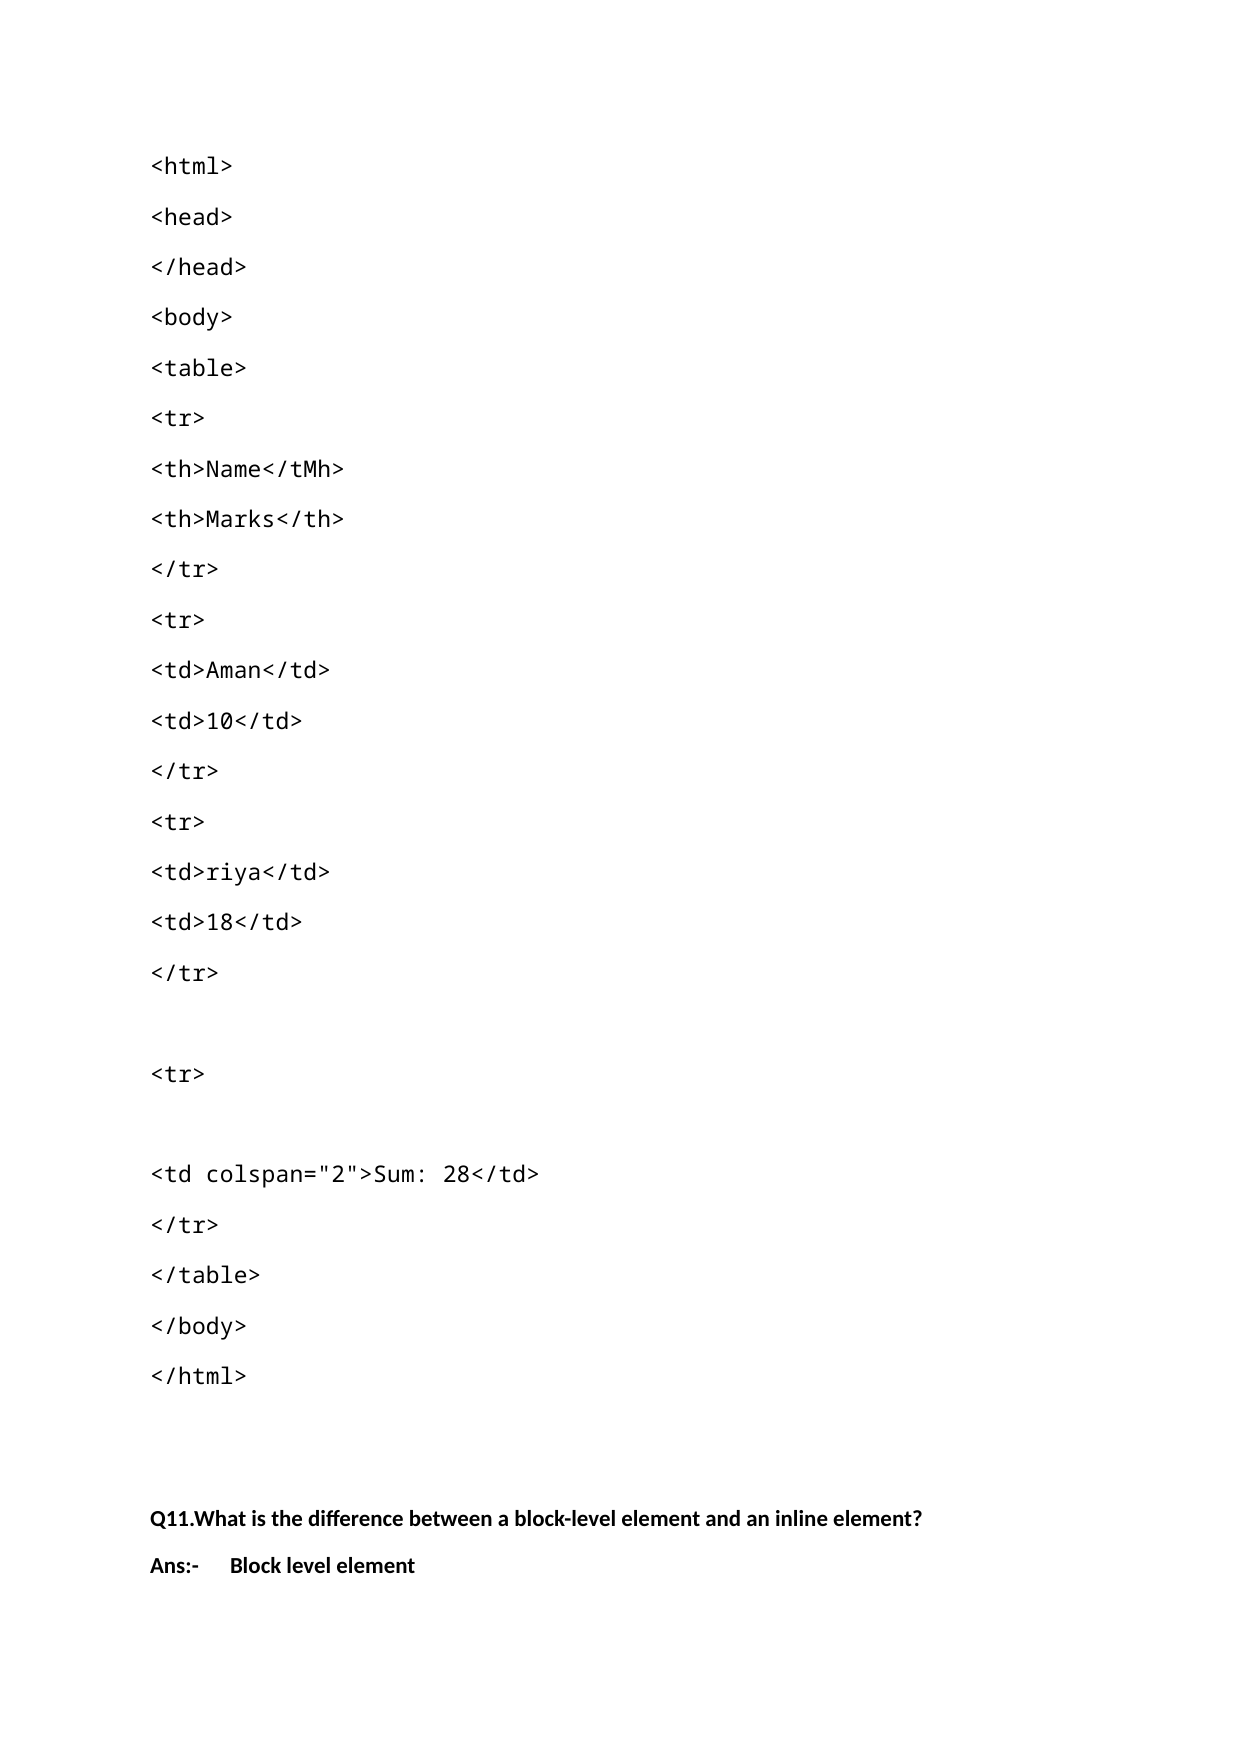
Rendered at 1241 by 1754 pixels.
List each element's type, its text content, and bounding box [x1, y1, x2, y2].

text <html> [150, 150, 1090, 181]
text </body> [150, 1309, 1090, 1341]
text Q11.What is the difference between a block-level element and an inline element? [150, 1504, 1090, 1532]
text <tr> [150, 805, 1090, 837]
text Ans:- Block level element [150, 1551, 1090, 1579]
text <td>10</td> [150, 704, 1090, 736]
text <td colspan="2">Sum: 28</td> [150, 1158, 1090, 1189]
text <tr> [150, 604, 1090, 635]
text </tr> [150, 553, 1090, 584]
text <table> [150, 352, 1090, 383]
text <td>riya</td> [150, 856, 1090, 887]
text </head> [150, 251, 1090, 282]
text <td>Aman</td> [150, 654, 1090, 685]
text <th>Marks</th> [150, 503, 1090, 534]
text </tr> [150, 755, 1090, 786]
text <tr> [150, 402, 1090, 433]
text <td>18</td> [150, 906, 1090, 937]
text <body> [150, 301, 1090, 332]
text <tr> [150, 1057, 1090, 1089]
text </tr> [150, 1209, 1090, 1240]
text </tr> [150, 957, 1090, 988]
text <head> [150, 200, 1090, 232]
text </table> [150, 1259, 1090, 1290]
text </html> [150, 1360, 1090, 1391]
text <th>Name</tMh> [150, 452, 1090, 484]
